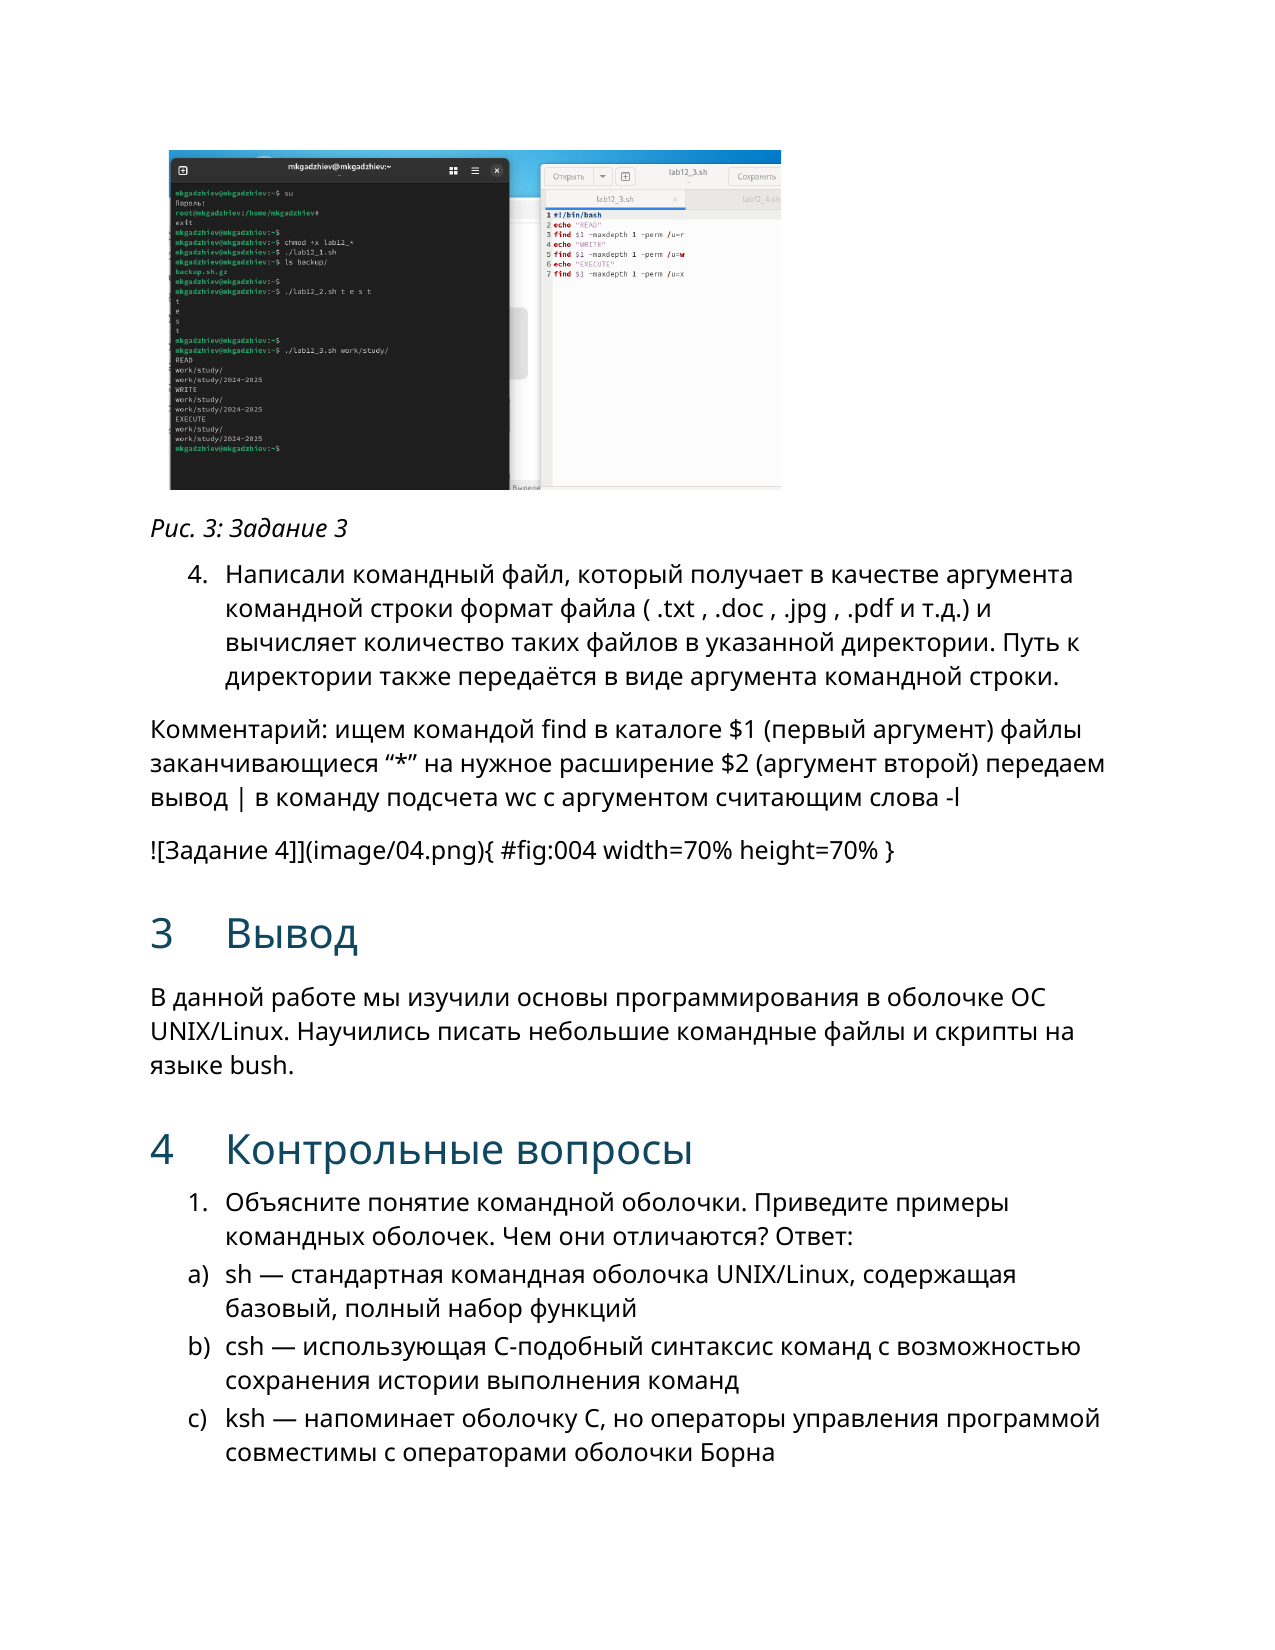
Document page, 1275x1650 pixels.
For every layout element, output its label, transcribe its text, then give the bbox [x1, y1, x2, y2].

text Рис. 3: Задание 3 [150, 510, 1125, 544]
list csh — использующая С-подобный синтаксис команд с возможностью сохранения истории выполнения команд [187, 1328, 1125, 1396]
list sh — стандартная командная оболочка UNIX/Linux, содержащая базовый, полный набор функций [187, 1256, 1125, 1324]
list Объясните понятие командной оболочки. Приведите примеры командных оболочек. Чем они отличаются? Ответ: [187, 1184, 1125, 1253]
text ![Задание 4]](image/04.png){ #fig:004 width=70% height=70% } [150, 833, 1125, 867]
text В данной работе мы изучили основы программирования в оболочке ОС UNIX/Linux. Научились писать небольшие командные файлы и скрипты на языке bush. [150, 980, 1125, 1082]
picture [168, 150, 782, 490]
subtitle 3 Вывод [150, 904, 1125, 961]
subtitle 4 Контрольные вопросы [150, 1119, 1125, 1176]
list Написали командный файл, который получает в качестве аргумента командной строки формат файла ( .txt , .doc , .jpg , .pdf и т.д.) и вычисляет количество таких файлов в указанной директории. Путь к директории также передаётся в виде аргумента командной строки. [187, 557, 1125, 693]
text Комментарий: ищем командой find в каталоге $1 (первый аргумент) файлы заканчивающиеся “*” на нужное расширение $2 (аргумент второй) передаем вывод | в команду подсчета wc с аргументом считающим слова -l [150, 712, 1125, 814]
list ksh — напоминает оболочку С, но операторы управления программой совместимы с операторами оболочки Борна [187, 1400, 1125, 1468]
